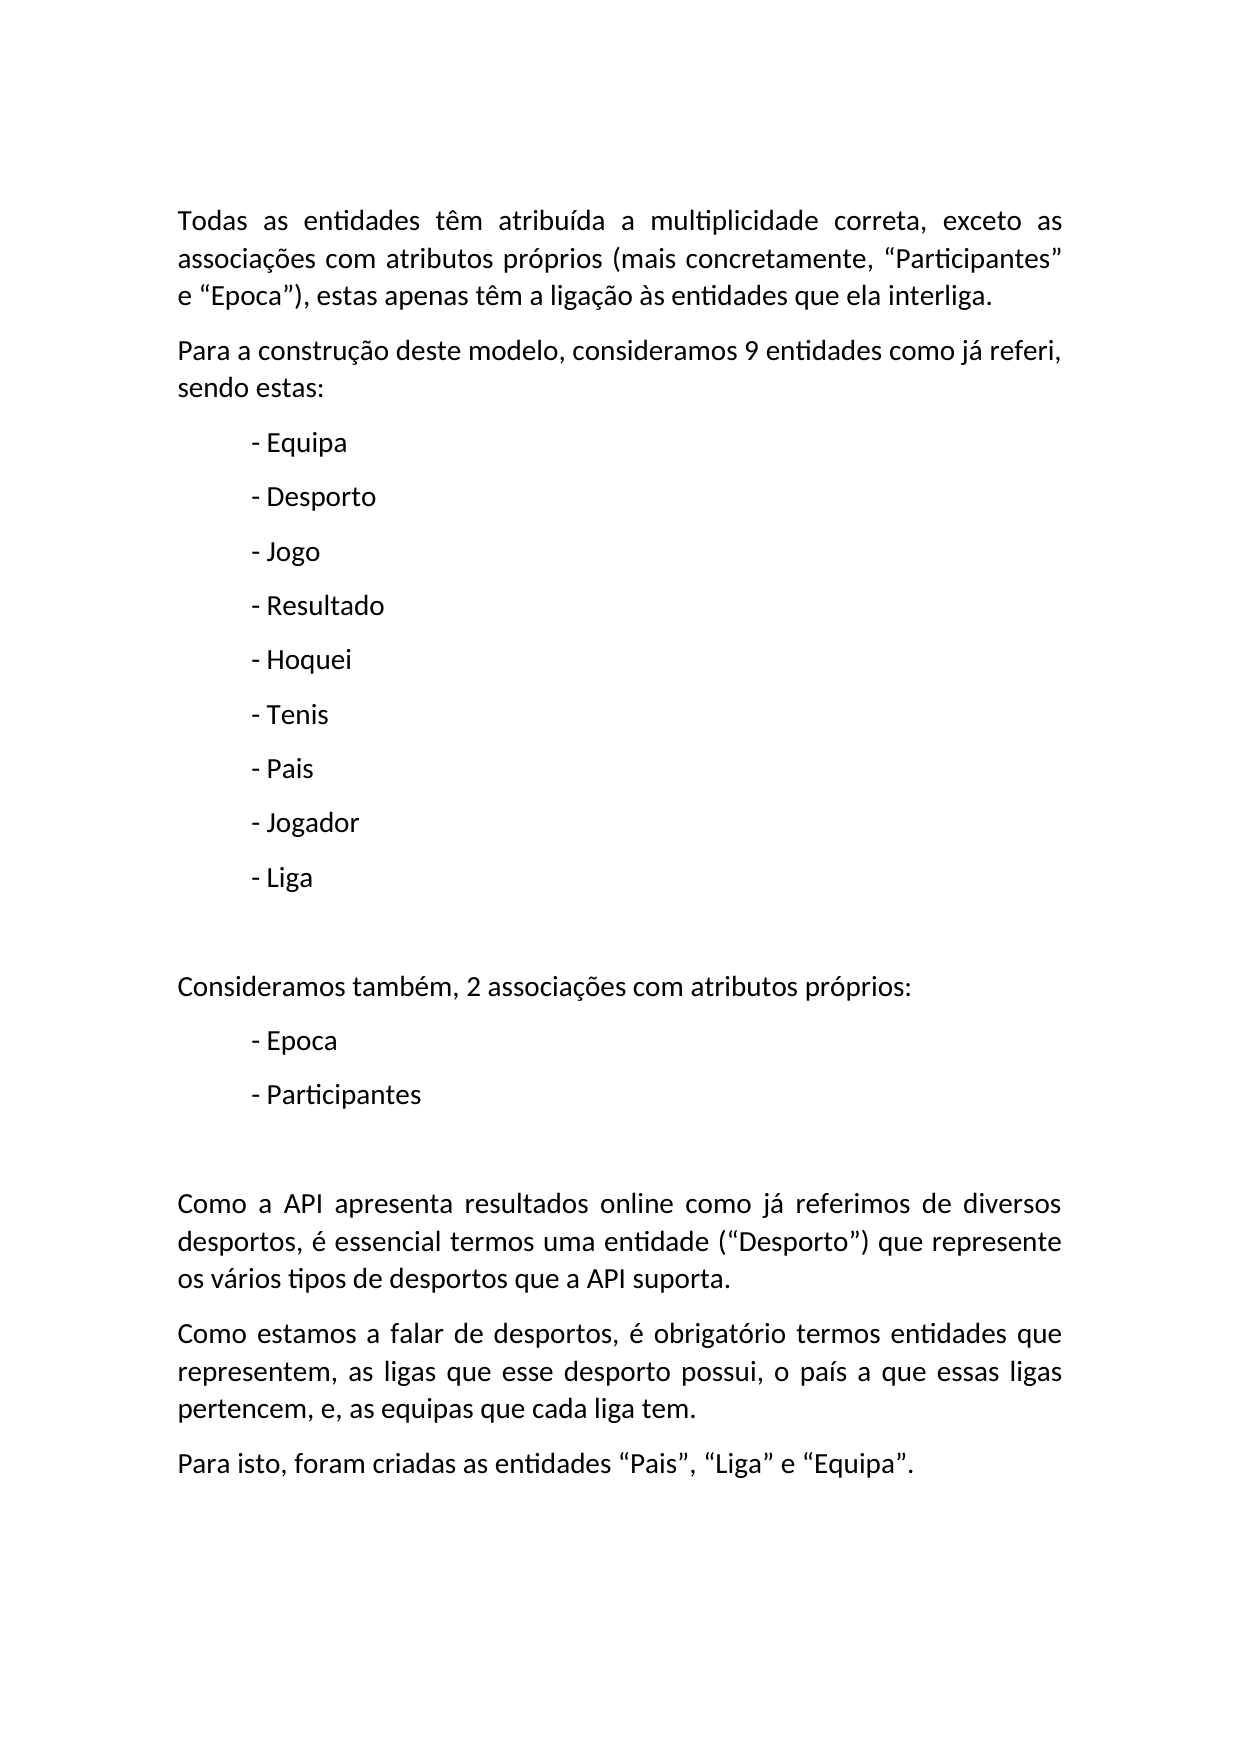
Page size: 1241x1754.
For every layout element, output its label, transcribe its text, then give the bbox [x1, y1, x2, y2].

text - Equipa [177, 424, 1063, 459]
text - Hoquei [177, 641, 1063, 677]
text - Jogador [177, 804, 1063, 840]
text - Liga [177, 859, 1063, 894]
text - Resultado [177, 587, 1063, 623]
text Todas as entidades têm atribuída a multiplicidade correta, exceto as associações com atributos próprios (mais concretamente, “Participantes” e “Epoca”), estas apenas têm a ligação às entidades que ela interliga. [177, 202, 1063, 313]
text - Jogo [177, 533, 1063, 568]
text - Tenis [177, 696, 1063, 731]
text Consideramos também, 2 associações com atributos próprios: [177, 968, 1063, 1003]
text - Participantes [177, 1076, 1063, 1112]
text Para isto, foram criadas as entidades “Pais”, “Liga” e “Equipa”. [177, 1445, 1063, 1480]
text - Desporto [177, 478, 1063, 514]
text - Epoca [177, 1022, 1063, 1058]
text Para a construção deste modelo, consideramos 9 entidades como já referi, sendo estas: [177, 332, 1063, 405]
text - Pais [177, 750, 1063, 786]
